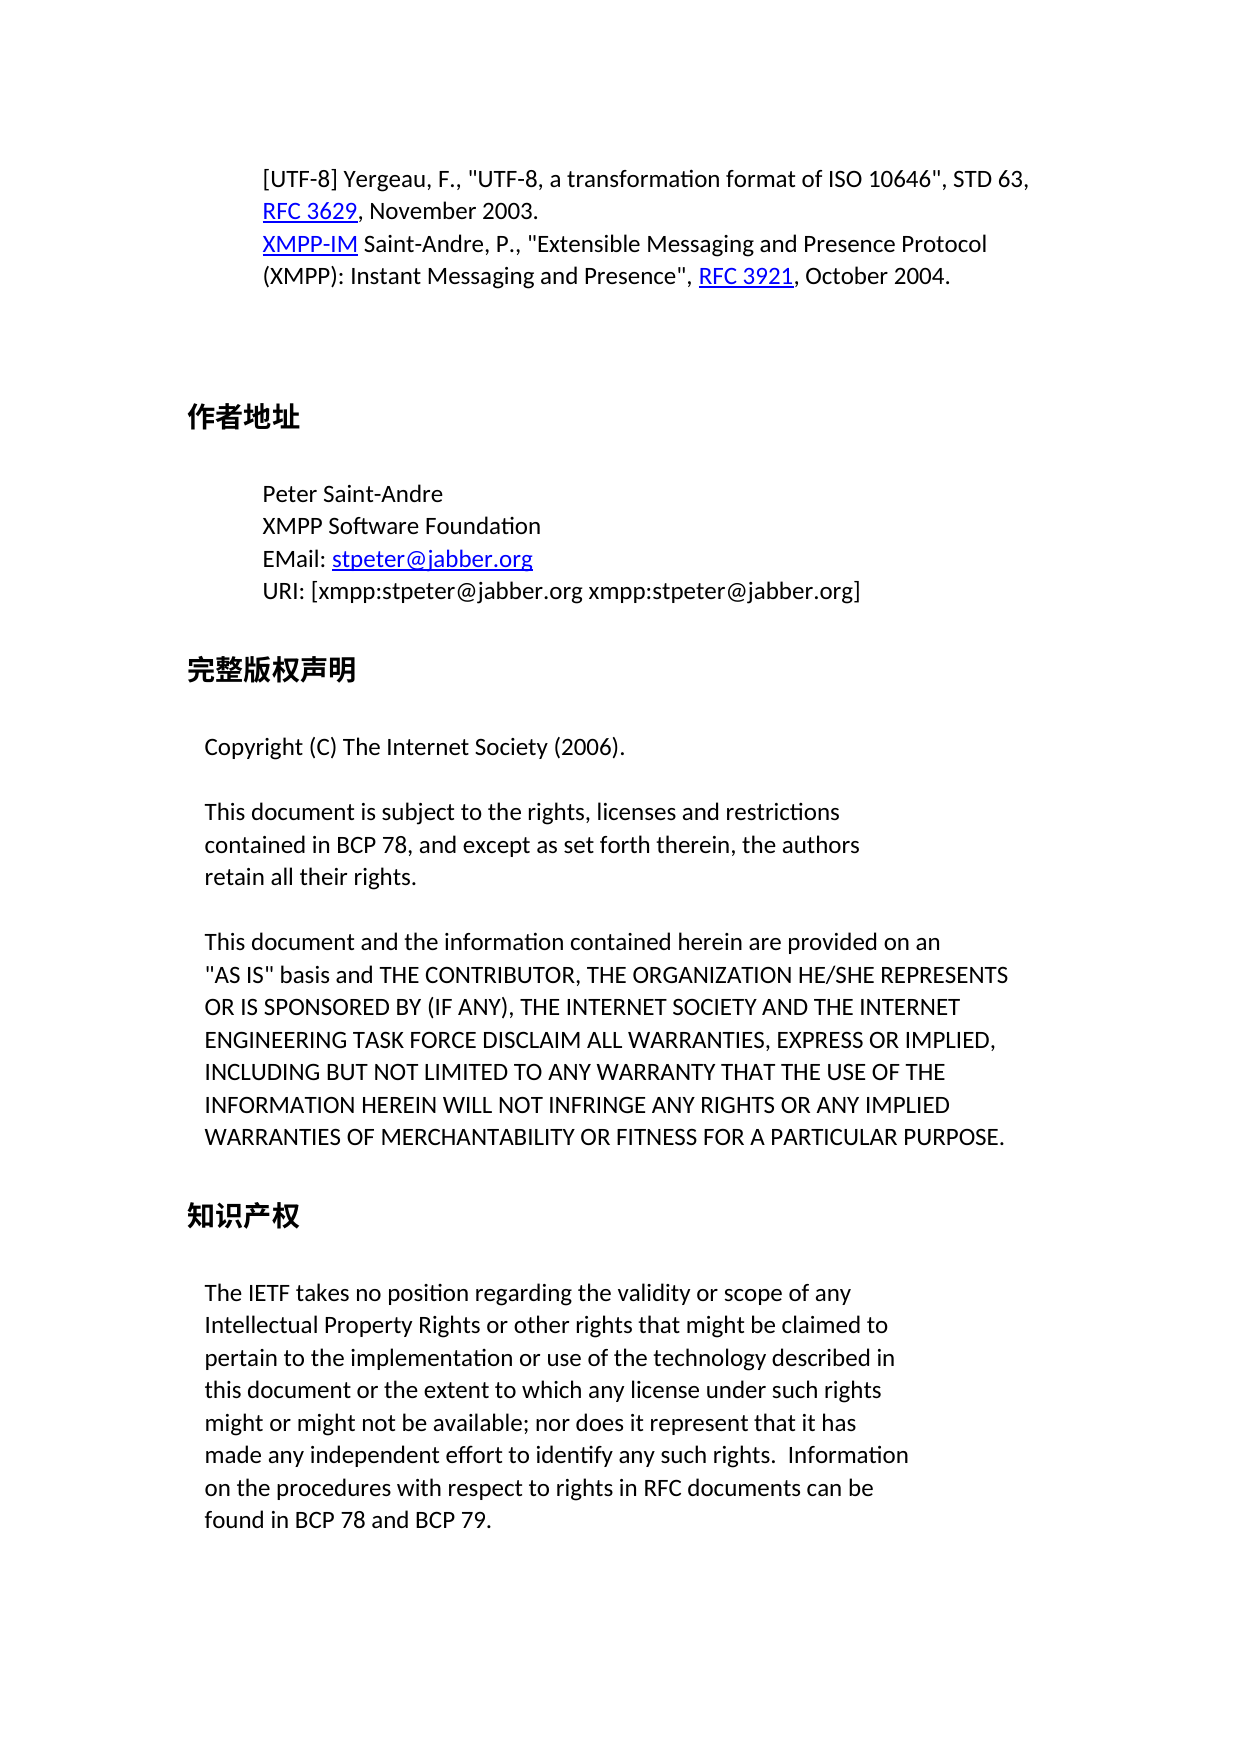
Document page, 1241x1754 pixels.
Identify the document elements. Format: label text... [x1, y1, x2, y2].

text XMPP Software Foundation [262, 509, 1053, 542]
text contained in BCP 78, and except as set forth therein, the authors [187, 828, 1053, 860]
text found in BCP 78 and BCP 79. [187, 1504, 1053, 1536]
text "AS IS" basis and THE CONTRIBUTOR, THE ORGANIZATION HE/SHE REPRESENTS [187, 958, 1053, 990]
text [UTF-8] Yergeau, F., "UTF-8, a transformation format of ISO 10646", STD 63, RFC 3629, November 2003. [262, 162, 1053, 227]
text INCLUDING BUT NOT LIMITED TO ANY WARRANTY THAT THE USE OF THE [187, 1055, 1053, 1088]
text Intellectual Property Rights or other rights that might be claimed to [187, 1309, 1053, 1341]
text The IETF takes no position regarding the validity or scope of any [187, 1276, 1053, 1309]
text pertain to the implementation or use of the technology described in [187, 1341, 1053, 1374]
text This document and the information contained herein are provided on an [187, 925, 1053, 958]
text this document or the extent to which any license under such rights [187, 1374, 1053, 1406]
text Peter Saint-Andre [262, 477, 1053, 509]
text XMPP-IM Saint-Andre, P., "Extensible Messaging and Presence Protocol (XMPP): Instant Messaging and Presence", RFC 3921, October 2004. [262, 227, 1053, 292]
text 完整版权声明 [187, 636, 1053, 701]
text This document is subject to the rights, licenses and restrictions [187, 795, 1053, 828]
text on the procedures with respect to rights in RFC documents can be [187, 1471, 1053, 1504]
text EMail: stpeter@jabber.org [262, 542, 1053, 574]
text OR IS SPONSORED BY (IF ANY), THE INTERNET SOCIETY AND THE INTERNET [187, 990, 1053, 1023]
text INFORMATION HEREIN WILL NOT INFRINGE ANY RIGHTS OR ANY IMPLIED [187, 1088, 1053, 1120]
text WARRANTIES OF MERCHANTABILITY OR FITNESS FOR A PARTICULAR PURPOSE. [187, 1120, 1053, 1153]
text Copyright (C) The Internet Society (2006). [187, 730, 1053, 763]
text 知识产权 [187, 1182, 1053, 1247]
text retain all their rights. [187, 860, 1053, 893]
text might or might not be available; nor does it represent that it has [187, 1406, 1053, 1439]
text 作者地址 [187, 383, 1053, 448]
text URI: [xmpp:stpeter@jabber.org xmpp:stpeter@jabber.org] [262, 574, 1053, 607]
text made any independent effort to identify any such rights. Information [187, 1439, 1053, 1471]
text ENGINEERING TASK FORCE DISCLAIM ALL WARRANTIES, EXPRESS OR IMPLIED, [187, 1023, 1053, 1055]
